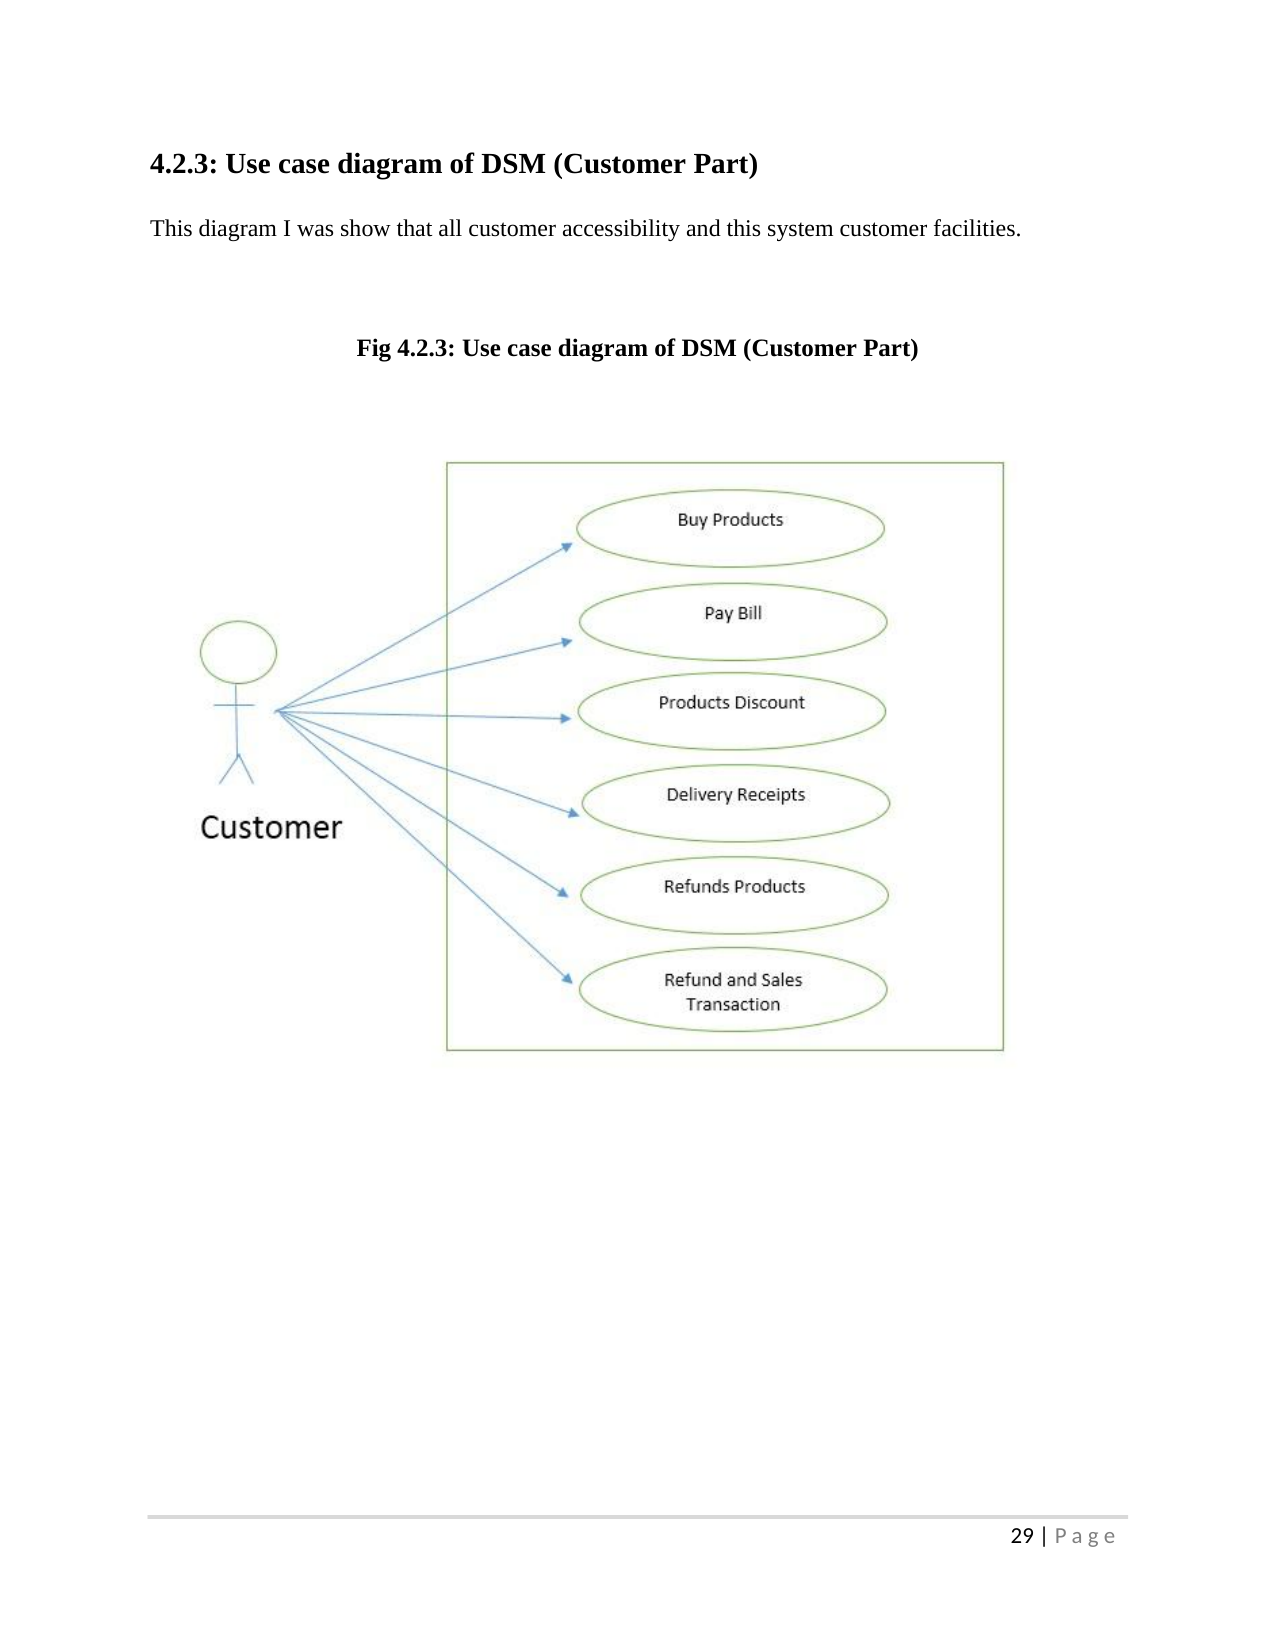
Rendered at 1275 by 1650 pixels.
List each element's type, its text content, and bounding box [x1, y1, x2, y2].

picture [150, 396, 1125, 1104]
text 4.2.3: Use case diagram of DSM (Customer Part) [150, 147, 1125, 180]
text This diagram I was show that all customer accessibility and this system customer facilities. [150, 214, 1125, 242]
text Fig 4.2.3: Use case diagram of DSM (Customer Part) [150, 333, 1125, 362]
text 29 | P a g e [1010, 1521, 1125, 1549]
picture [147, 1515, 1129, 1519]
